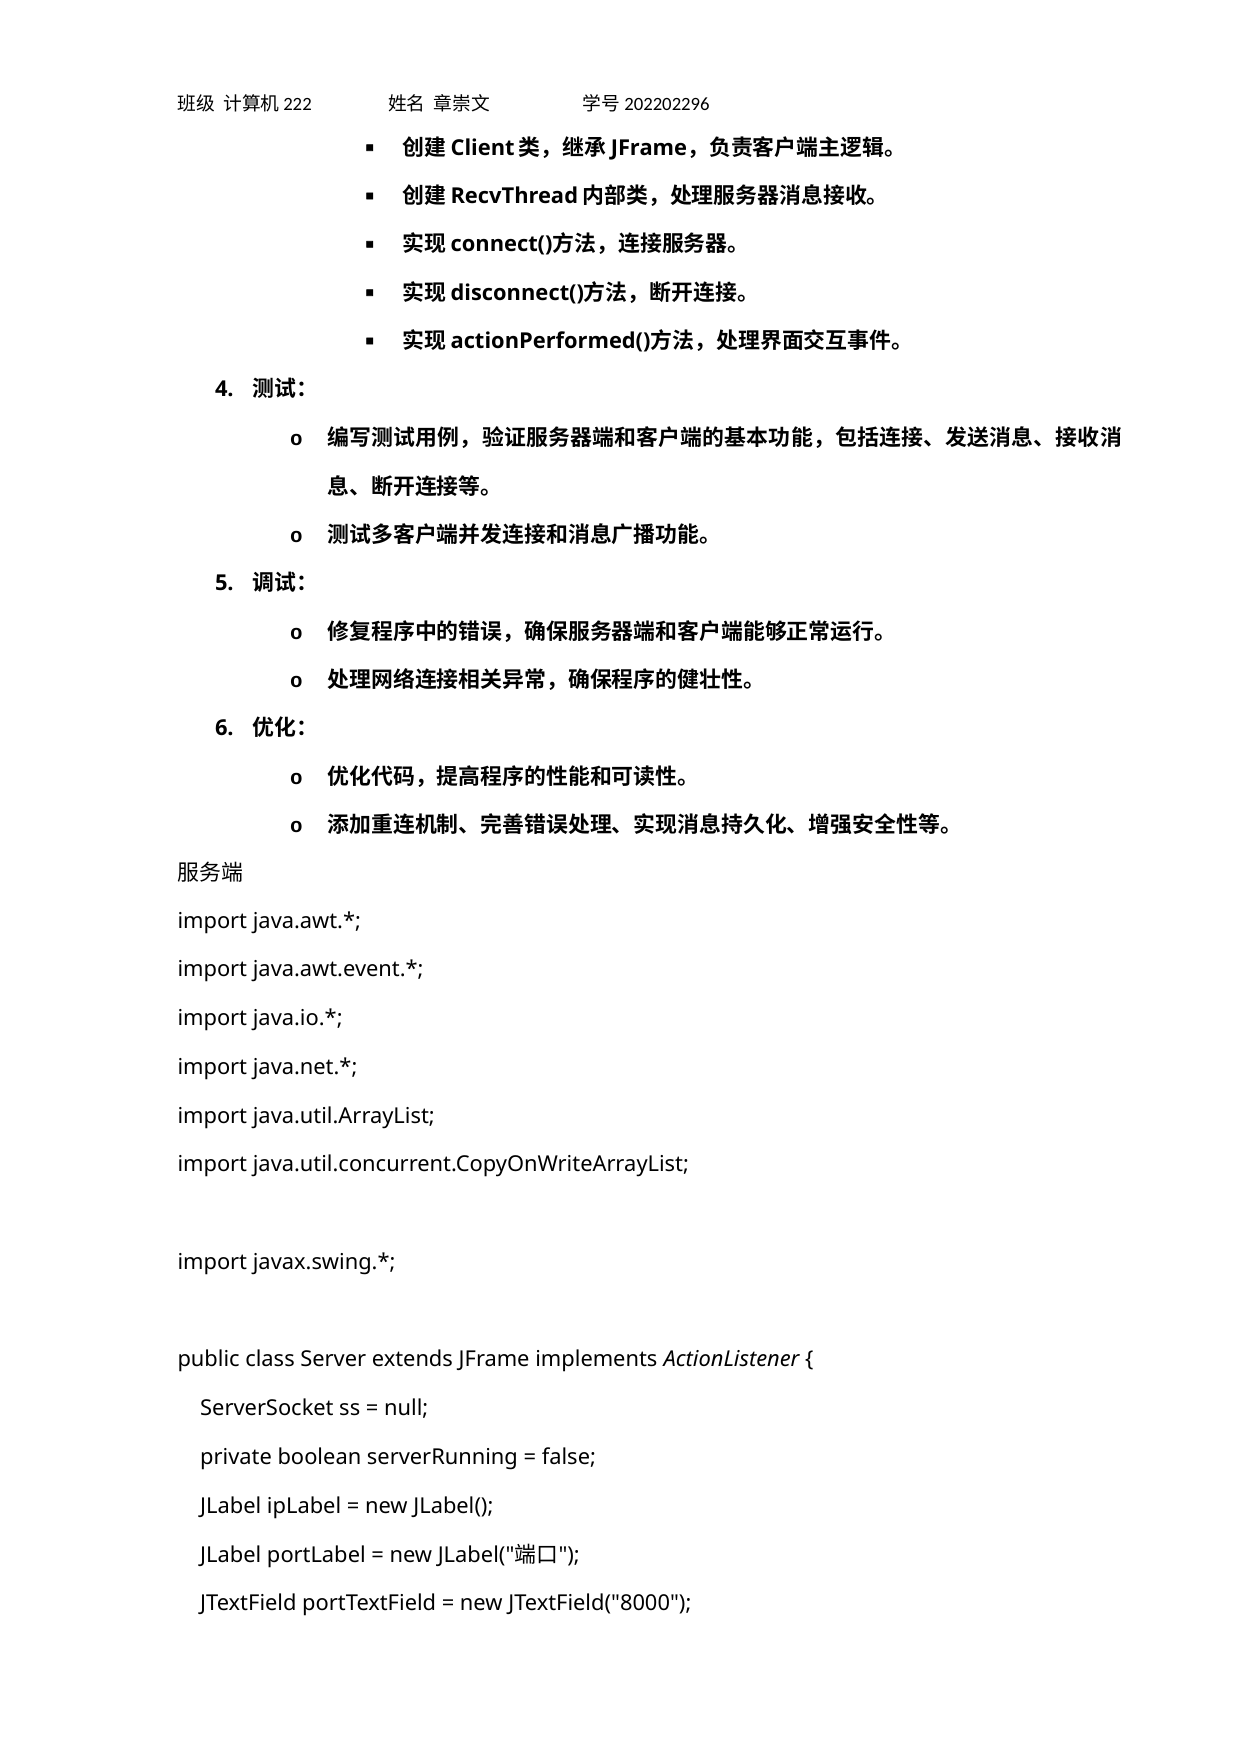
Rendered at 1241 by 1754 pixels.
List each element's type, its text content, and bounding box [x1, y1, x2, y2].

list 添加重连机制、完善错误处理、实现消息持久化、增强安全性等。 [290, 807, 1122, 839]
list 修复程序中的错误，确保服务器端和客户端能够正常运行。 [290, 613, 1122, 646]
list 优化代码，提高程序的性能和可读性。 [290, 758, 1122, 791]
list 实现disconnect()方法，断开连接。 [365, 274, 1122, 307]
list 创建RecvThread内部类，处理服务器消息接收。 [365, 178, 1122, 210]
list 测试多客户端并发连接和消息广播功能。 [290, 517, 1122, 549]
list 测试： [215, 371, 1122, 404]
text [177, 903, 1122, 1618]
list 编写测试用例，验证服务器端和客户端的基本功能，包括连接、发送消息、接收消息、断开连接等。 [290, 419, 1122, 501]
list 调试： [215, 565, 1122, 597]
list 处理网络连接相关异常，确保程序的健壮性。 [290, 662, 1122, 694]
list 实现actionPerformed()方法，处理界面交互事件。 [365, 323, 1122, 355]
list 优化： [215, 710, 1122, 742]
list 实现connect()方法，连接服务器。 [365, 226, 1122, 259]
text 服务端 [177, 855, 1122, 887]
list 创建Client类，继承JFrame，负责客户端主逻辑。 [365, 129, 1122, 162]
